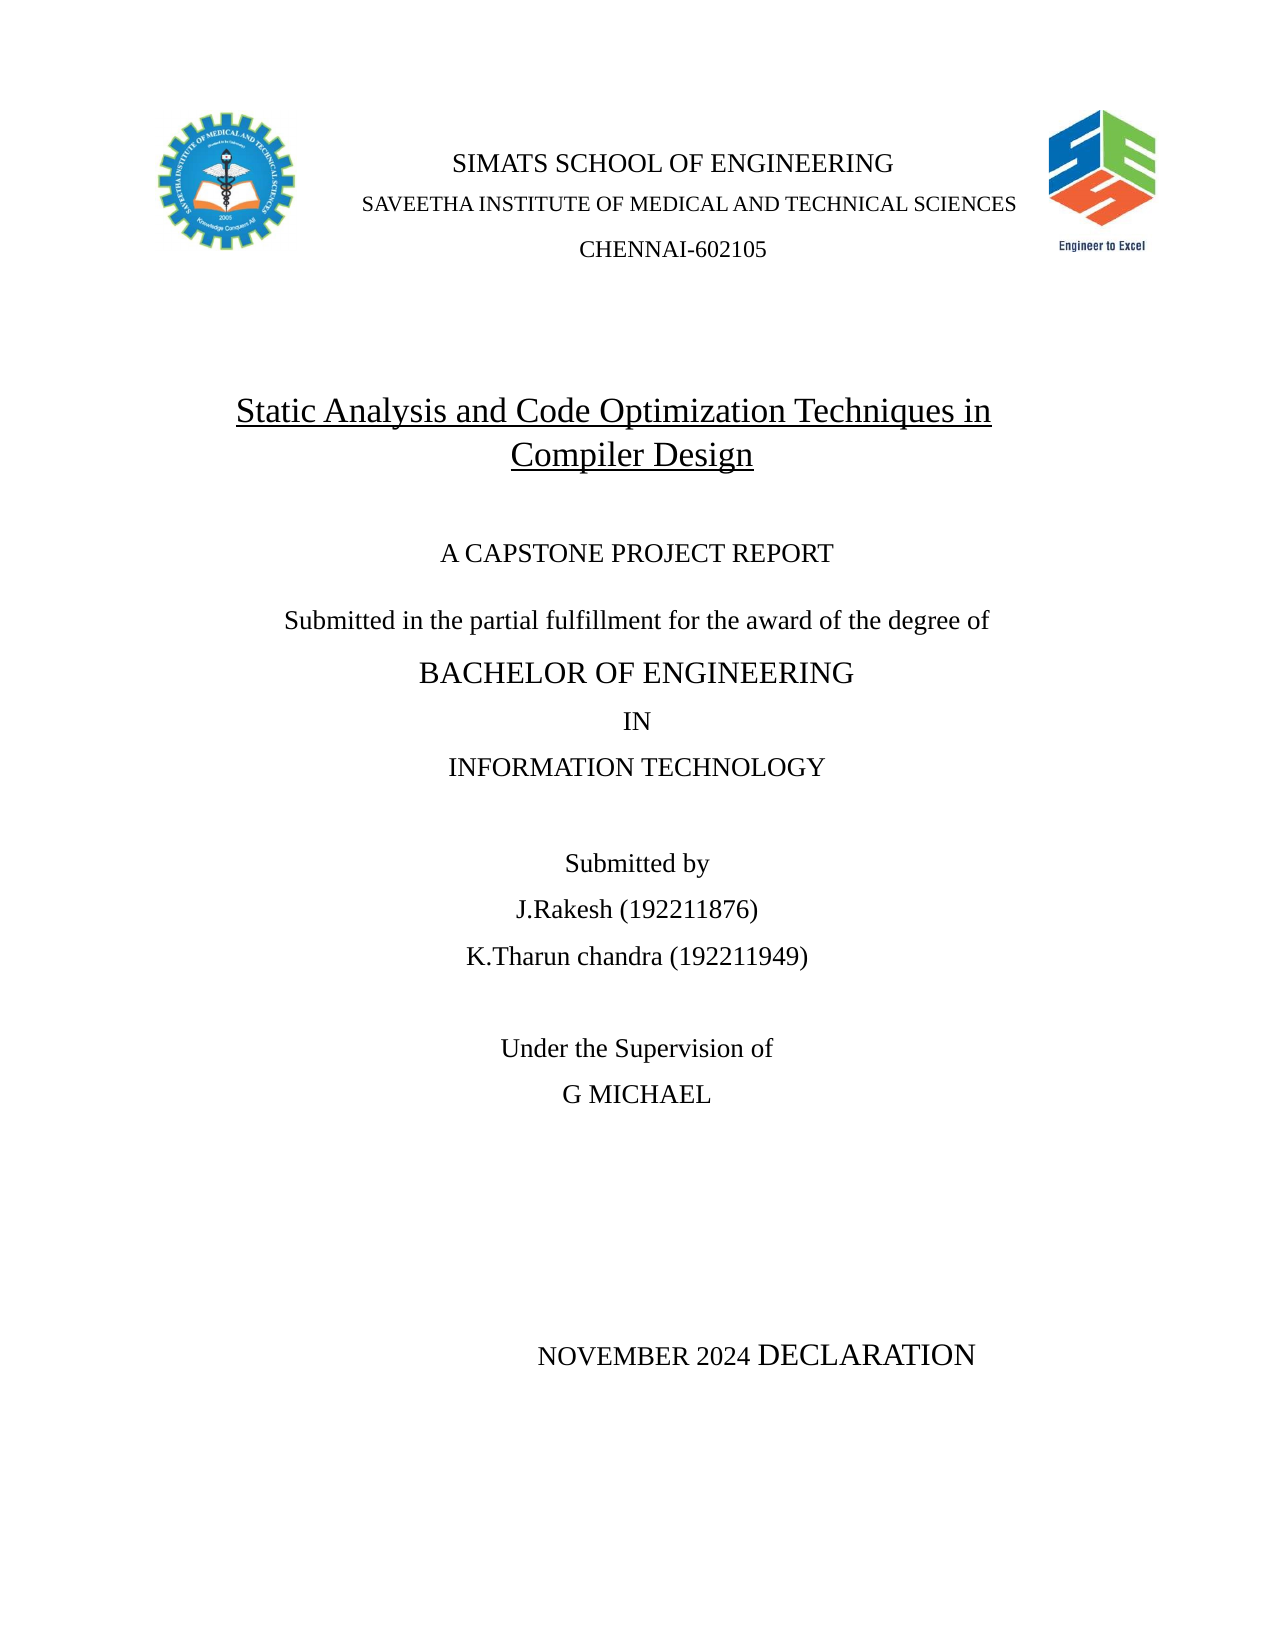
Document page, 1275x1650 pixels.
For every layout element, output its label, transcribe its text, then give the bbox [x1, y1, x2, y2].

text INFORMATION TECHNOLOGY [195, 751, 1079, 782]
subtitle BACHELOR OF ENGINEERING [195, 655, 1078, 691]
text A CAPSTONE PROJECT REPORT [195, 537, 1079, 568]
text SAVEETHA INSTITUTE OF MEDICAL AND TECHNICAL SCIENCES [297, 191, 1048, 216]
subtitle Static Analysis and Code Optimization Techniques in Compiler Design [236, 389, 1086, 474]
text Under the Supervision of [195, 1032, 1079, 1063]
text K.Tharun chandra (192211949) [195, 940, 1079, 971]
text Submitted in the partial fulfillment for the award of the degree of [195, 604, 1078, 636]
picture [155, 110, 297, 251]
text CHENNAI-602105 [195, 235, 1078, 263]
text NOVEMBER 2024 DECLARATION [519, 1336, 977, 1372]
picture [1048, 110, 1159, 252]
text IN [195, 705, 1079, 736]
text G MICHAEL [195, 1079, 1079, 1110]
text J.Rakesh (192211876) [195, 893, 1079, 924]
text Submitted by [195, 847, 1079, 878]
text SIMATS SCHOOL OF ENGINEERING [297, 147, 1048, 179]
